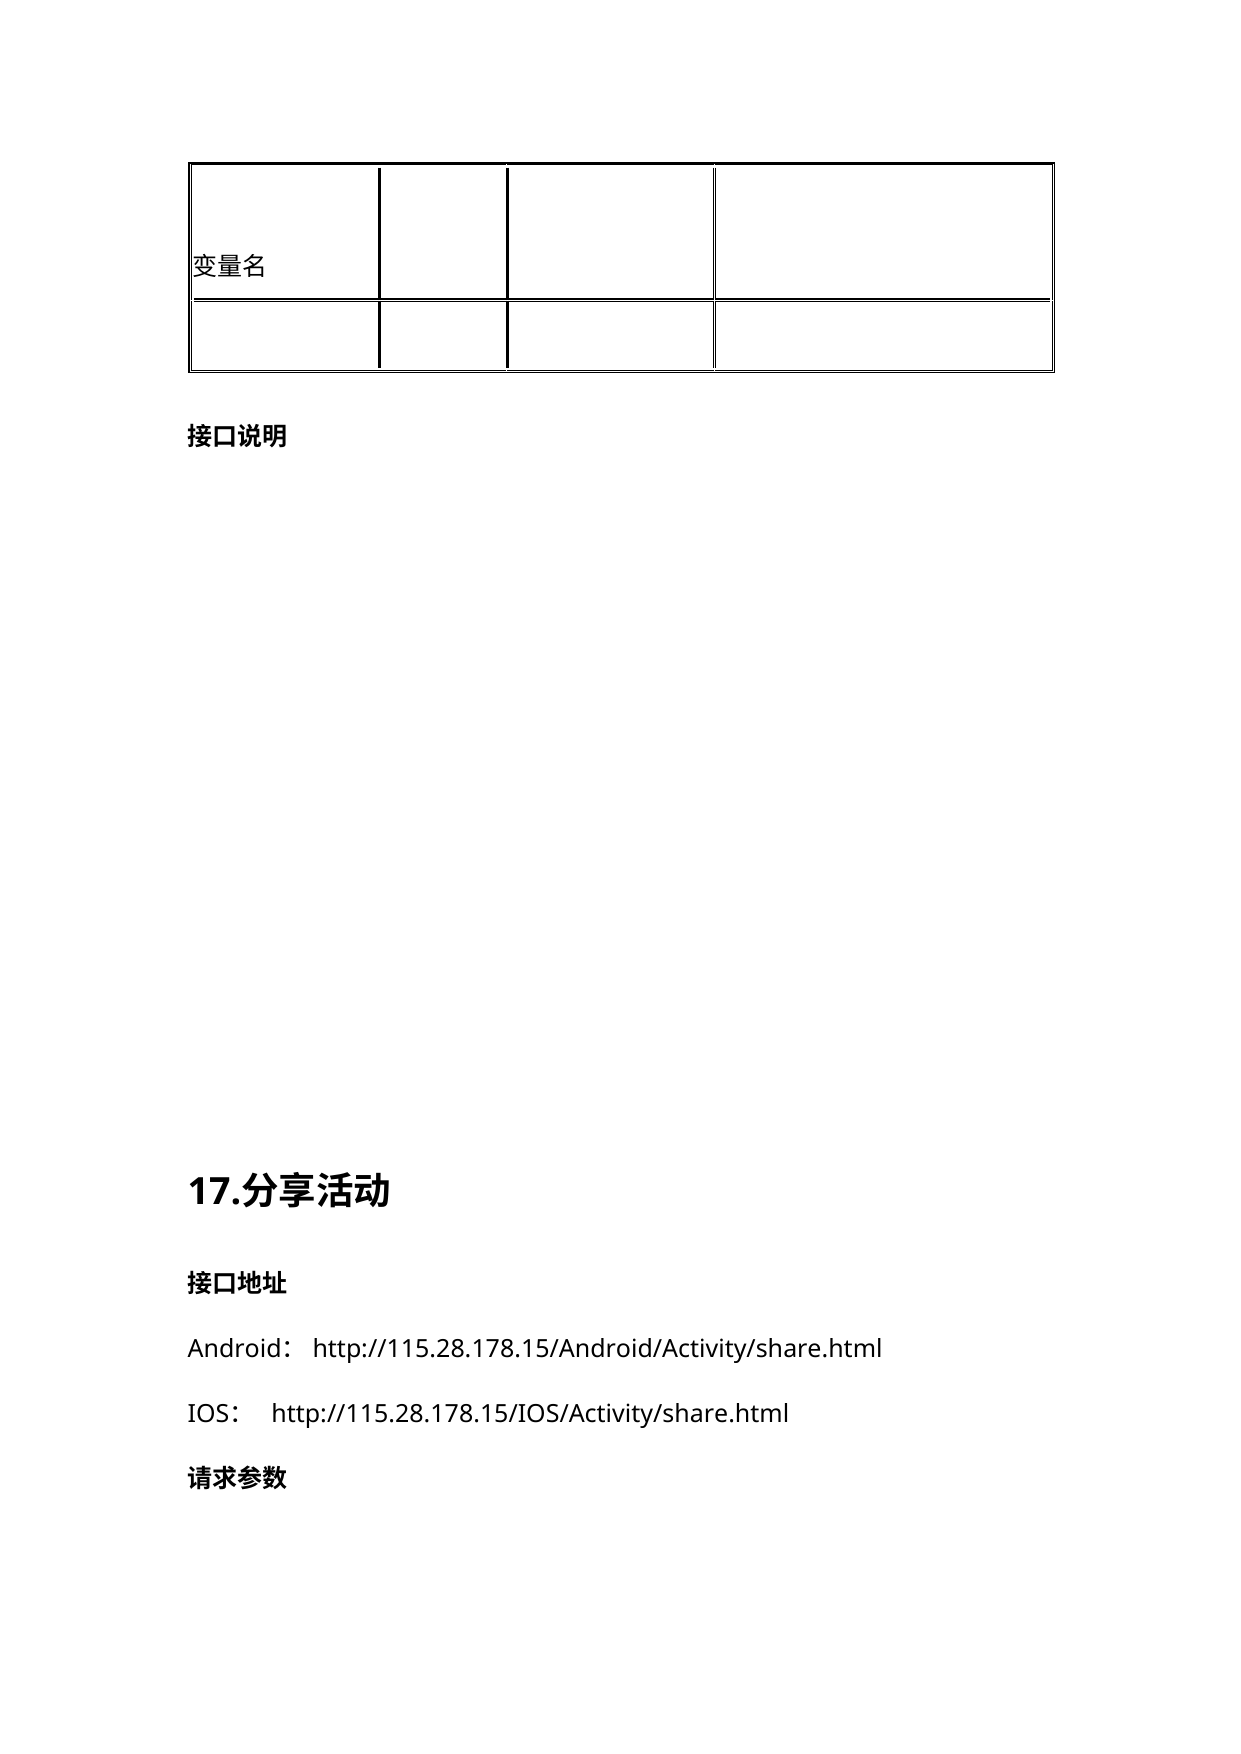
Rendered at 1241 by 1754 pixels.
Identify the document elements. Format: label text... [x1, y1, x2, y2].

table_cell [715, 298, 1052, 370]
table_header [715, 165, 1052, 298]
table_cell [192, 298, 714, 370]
text 17.分享活动 [187, 1155, 1053, 1220]
text 接口地址 Android： http://115.28.178.15/Android/Activity/share.html IOS： http://115.28.178.15/IOS/Activity/share.html 请求参数 [187, 1249, 1053, 1509]
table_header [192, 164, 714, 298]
text 接口说明 [187, 402, 1053, 467]
